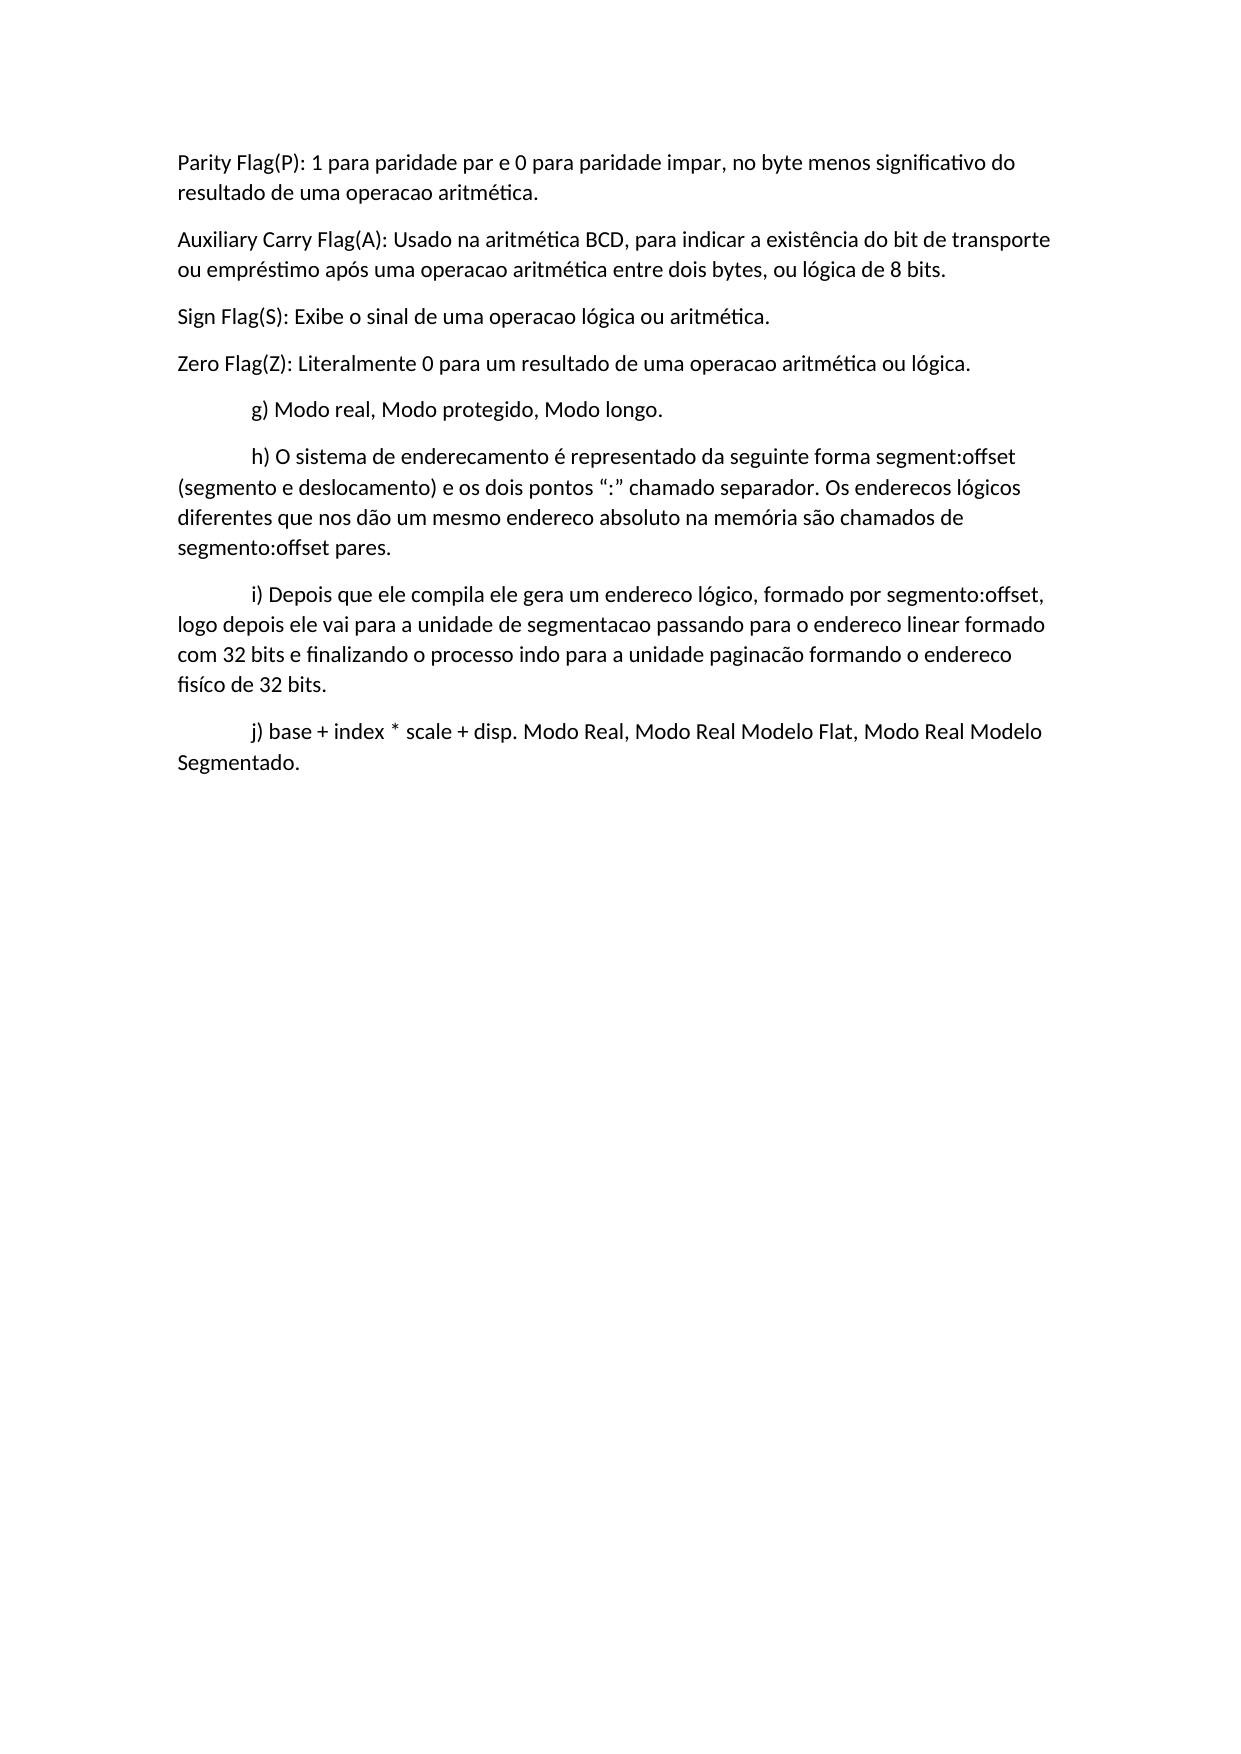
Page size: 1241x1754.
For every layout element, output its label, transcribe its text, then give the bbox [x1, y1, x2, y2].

text Sign Flag(S): Exibe o sinal de uma operacao lógica ou aritmética. [177, 302, 1063, 330]
text Zero Flag(Z): Literalmente 0 para um resultado de uma operacao aritmética ou lógica. [177, 349, 1063, 377]
text i) Depois que ele compila ele gera um endereco lógico, formado por segmento:offset, logo depois ele vai para a unidade de segmentacao passando para o endereco linear formado com 32 bits e finalizando o processo indo para a unidade paginacão formando o endereco fisíco de 32 bits. [177, 580, 1063, 698]
text Parity Flag(P): 1 para paridade par e 0 para paridade impar, no byte menos significativo do resultado de uma operacao aritmética. [177, 148, 1063, 206]
text h) O sistema de enderecamento é representado da seguinte forma segment:offset (segmento e deslocamento) e os dois pontos “:” chamado separador. Os enderecos lógicos diferentes que nos dão um mesmo endereco absoluto na memória são chamados de segmento:offset pares. [177, 442, 1063, 561]
text g) Modo real, Modo protegido, Modo longo. [177, 396, 1063, 423]
text Auxiliary Carry Flag(A): Usado na aritmética BCD, para indicar a existência do bit de transporte ou empréstimo após uma operacao aritmética entre dois bytes, ou lógica de 8 bits. [177, 225, 1063, 283]
text j) base + index * scale + disp. Modo Real, Modo Real Modelo Flat, Modo Real Modelo Segmentado. [177, 717, 1063, 776]
